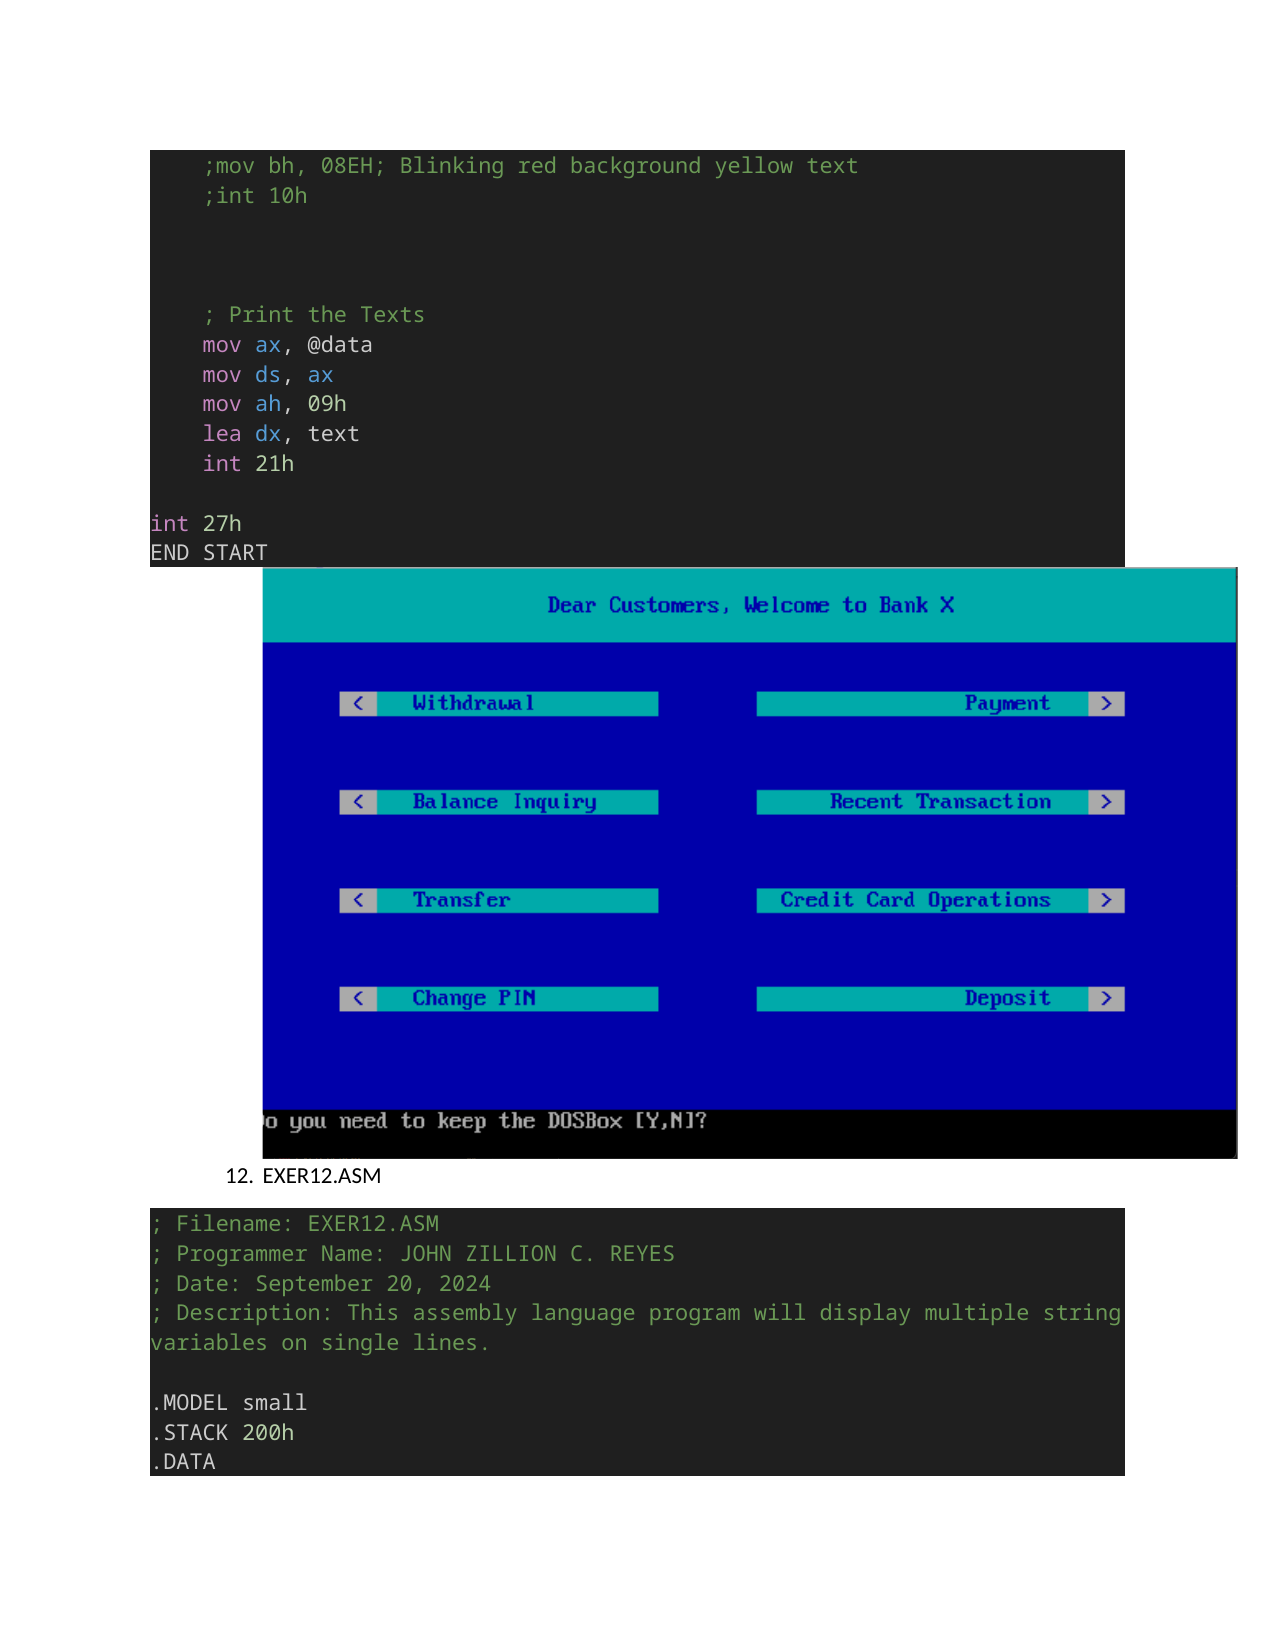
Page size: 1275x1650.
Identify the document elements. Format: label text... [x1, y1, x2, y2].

text ; Description: This assembly language program will display multiple string variables on single lines. [150, 1297, 1125, 1357]
text mov ah, 09h [150, 388, 1125, 418]
text ;mov bh, 08EH; Blinking red background yellow text [150, 150, 1125, 180]
text ;int 10h [150, 180, 1125, 209]
text .STACK 200h [150, 1417, 1125, 1446]
text END START [150, 537, 1125, 567]
text lea dx, text [150, 418, 1125, 448]
text int 21h [150, 448, 1125, 478]
text int 27h [150, 507, 1125, 537]
text .MODEL small [150, 1387, 1125, 1417]
picture [262, 567, 1238, 1159]
text ; Filename: EXER12.ASM [150, 1208, 1125, 1238]
text ; Date: September 20, 2024 [150, 1268, 1125, 1297]
text mov ax, @data [150, 329, 1125, 358]
text mov ds, ax [150, 358, 1125, 388]
list EXER12.ASM [225, 1161, 1125, 1189]
text ; Print the Texts [150, 299, 1125, 329]
text ; Programmer Name: JOHN ZILLION C. REYES [150, 1238, 1125, 1268]
text .DATA [150, 1446, 1125, 1476]
